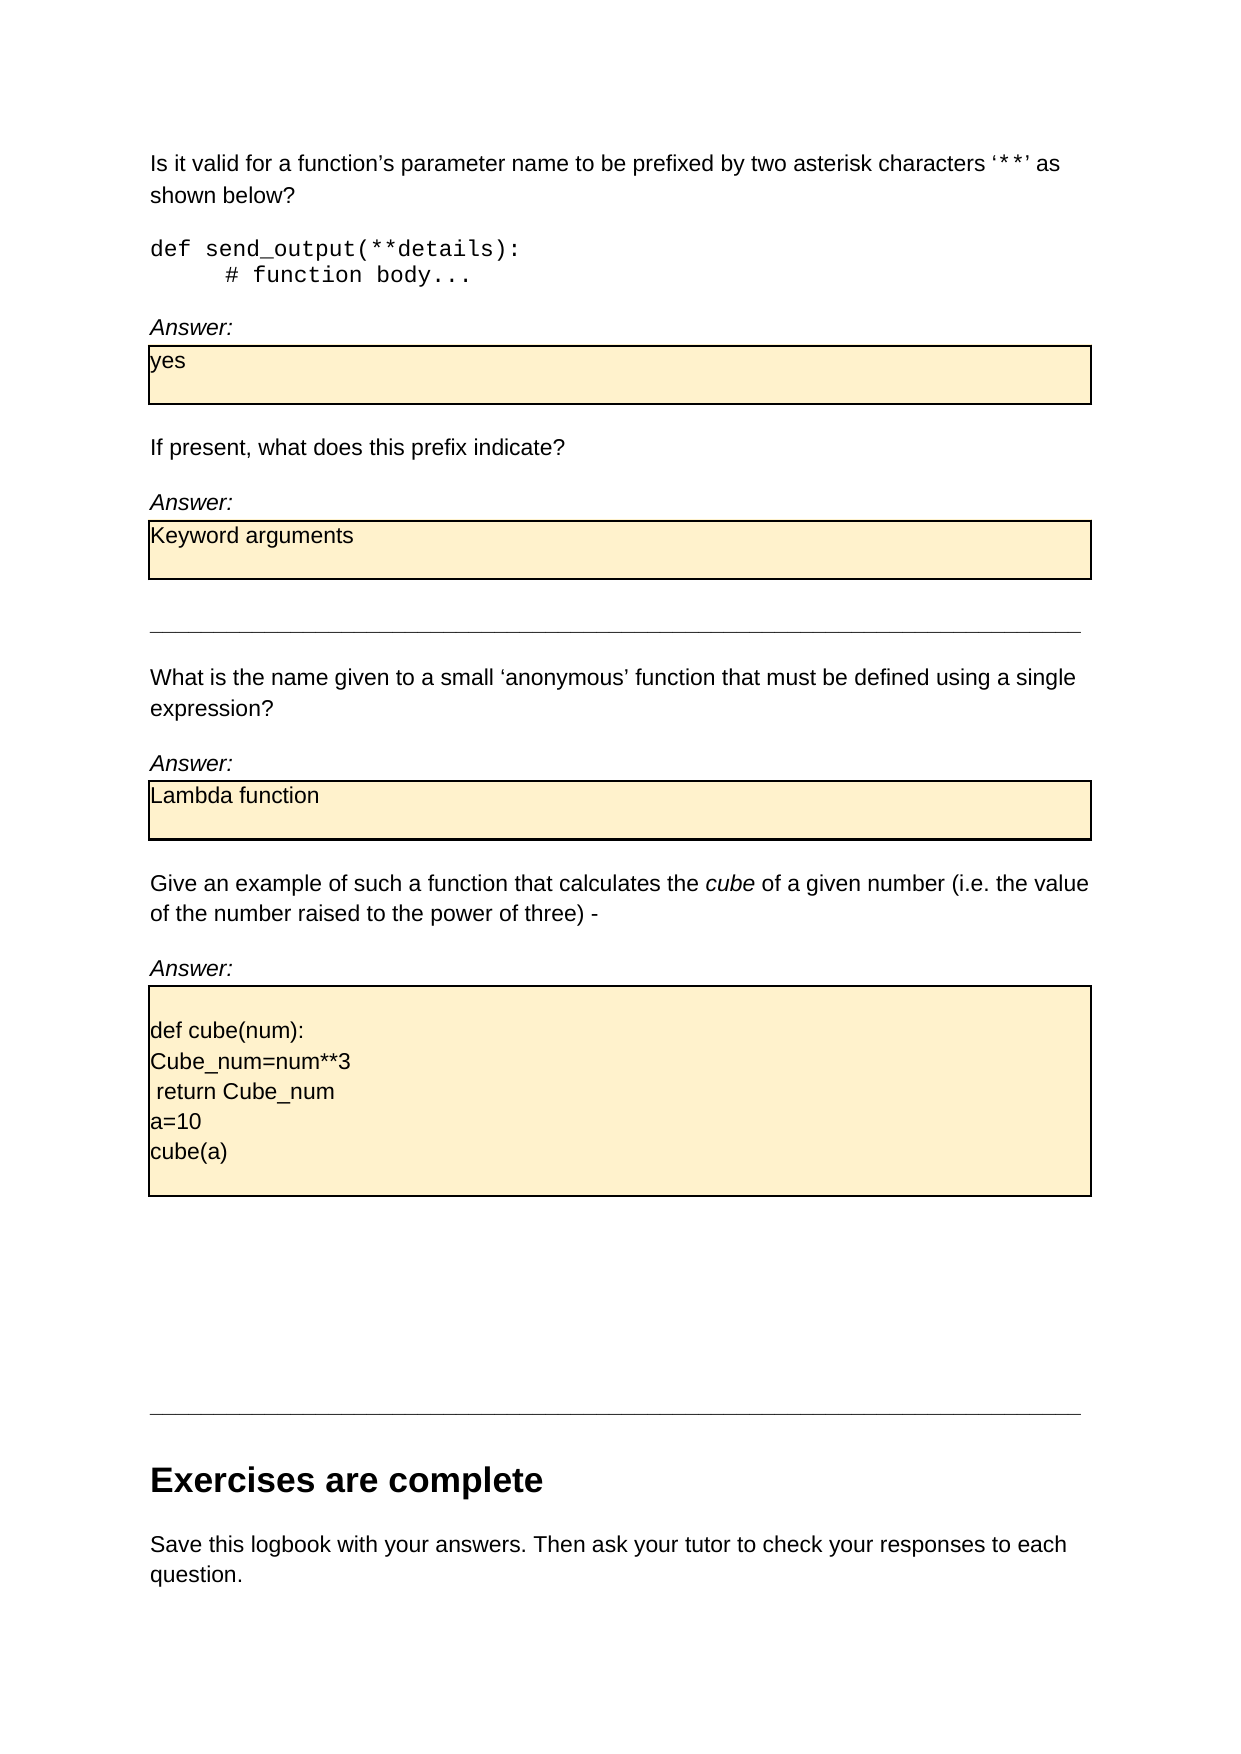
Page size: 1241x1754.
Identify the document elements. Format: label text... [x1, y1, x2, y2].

text What is the name given to a small ‘anonymous’ function that must be defined using a single expression? [150, 664, 1090, 721]
text def cube(num): [150, 1015, 1090, 1044]
text Give an example of such a function that calculates the cube of a given number (i.e. the value of the number raised to the power of three) - [150, 869, 1090, 926]
text cube(a) [150, 1136, 1090, 1164]
text Answer: [150, 955, 1090, 981]
text # function body... [150, 263, 1090, 289]
text Answer: [150, 489, 1090, 516]
text Keyword arguments [150, 522, 1090, 548]
text _________________________________________________________________________ [150, 609, 1090, 635]
text Answer: [150, 750, 1090, 776]
text yes [150, 347, 1090, 373]
text Lambda function [150, 782, 1090, 808]
text def send_output(**details): [150, 237, 1090, 263]
text If present, what does this prefix indicate? [150, 434, 1090, 460]
text return Cube_num [150, 1076, 1090, 1104]
subtitle Exercises are complete [150, 1459, 1090, 1500]
text Answer: [150, 314, 1090, 341]
text Cube_num=num**3 [150, 1046, 1090, 1074]
text a=10 [150, 1106, 1090, 1134]
text Is it valid for a function’s parameter name to be prefixed by two asterisk characters ‘**’ as shown below? [150, 150, 1090, 208]
text _________________________________________________________________________ [150, 1391, 1090, 1418]
text Save this logbook with your answers. Then ask your tutor to check your responses to each question. [150, 1531, 1090, 1587]
